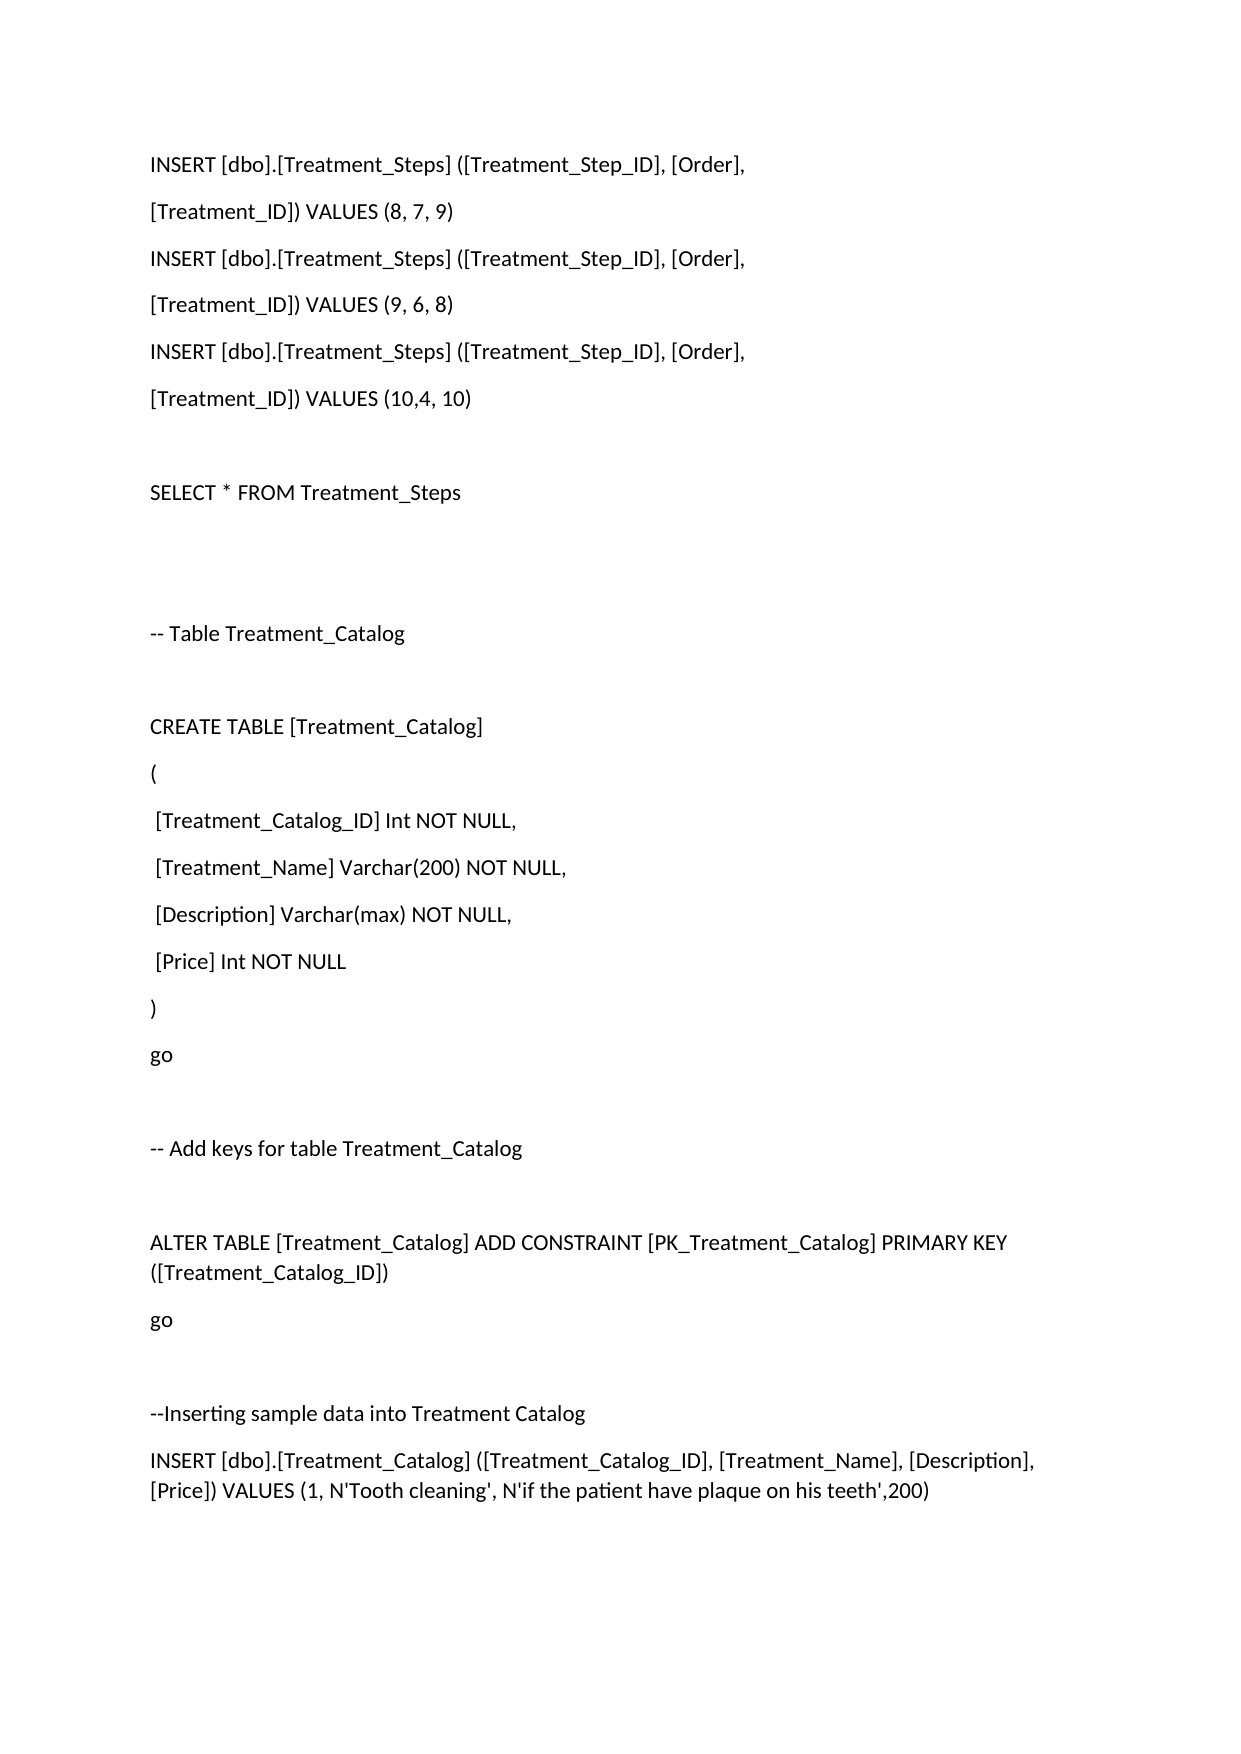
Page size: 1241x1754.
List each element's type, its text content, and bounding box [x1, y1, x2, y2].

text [150, 150, 1090, 178]
text [Treatment_ID]) VALUES (8, 7, 9) [150, 197, 1090, 225]
text go [150, 1305, 1090, 1333]
text --Inserting sample data into Treatment Catalog [150, 1399, 1090, 1427]
text SELECT * FROM Treatment_Steps [150, 478, 1090, 506]
text [Description] Varchar(max) NOT NULL, [150, 900, 1090, 928]
text [Treatment_Name] Varchar(200) NOT NULL, [150, 853, 1090, 881]
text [150, 244, 1090, 272]
text go [150, 1041, 1090, 1069]
text [Treatment_Catalog_ID] Int NOT NULL, [150, 806, 1090, 834]
text INSERT [dbo].[Treatment_Catalog] ([Treatment_Catalog_ID], [Treatment_Name], [Description],[Price]) VALUES (1, N'Tooth cleaning', N'if the patient have plaque on his teeth',200) [150, 1446, 1090, 1504]
text [Treatment_ID]) VALUES (10,4, 10) [150, 384, 1090, 412]
text INSERT [dbo].[Treatment_Steps] ([Treatment_Step_ID], [Order], [150, 337, 1090, 366]
text ( [150, 759, 1090, 787]
text -- Add keys for table Treatment_Catalog [150, 1134, 1090, 1162]
text -- Table Treatment_Catalog [150, 619, 1090, 647]
text ALTER TABLE [Treatment_Catalog] ADD CONSTRAINT [PK_Treatment_Catalog] PRIMARY KEY ([Treatment_Catalog_ID]) [150, 1228, 1090, 1286]
text [Treatment_ID]) VALUES (9, 6, 8) [150, 291, 1090, 319]
text ) [150, 994, 1090, 1022]
text CREATE TABLE [Treatment_Catalog] [150, 712, 1090, 741]
text [Price] Int NOT NULL [150, 947, 1090, 975]
